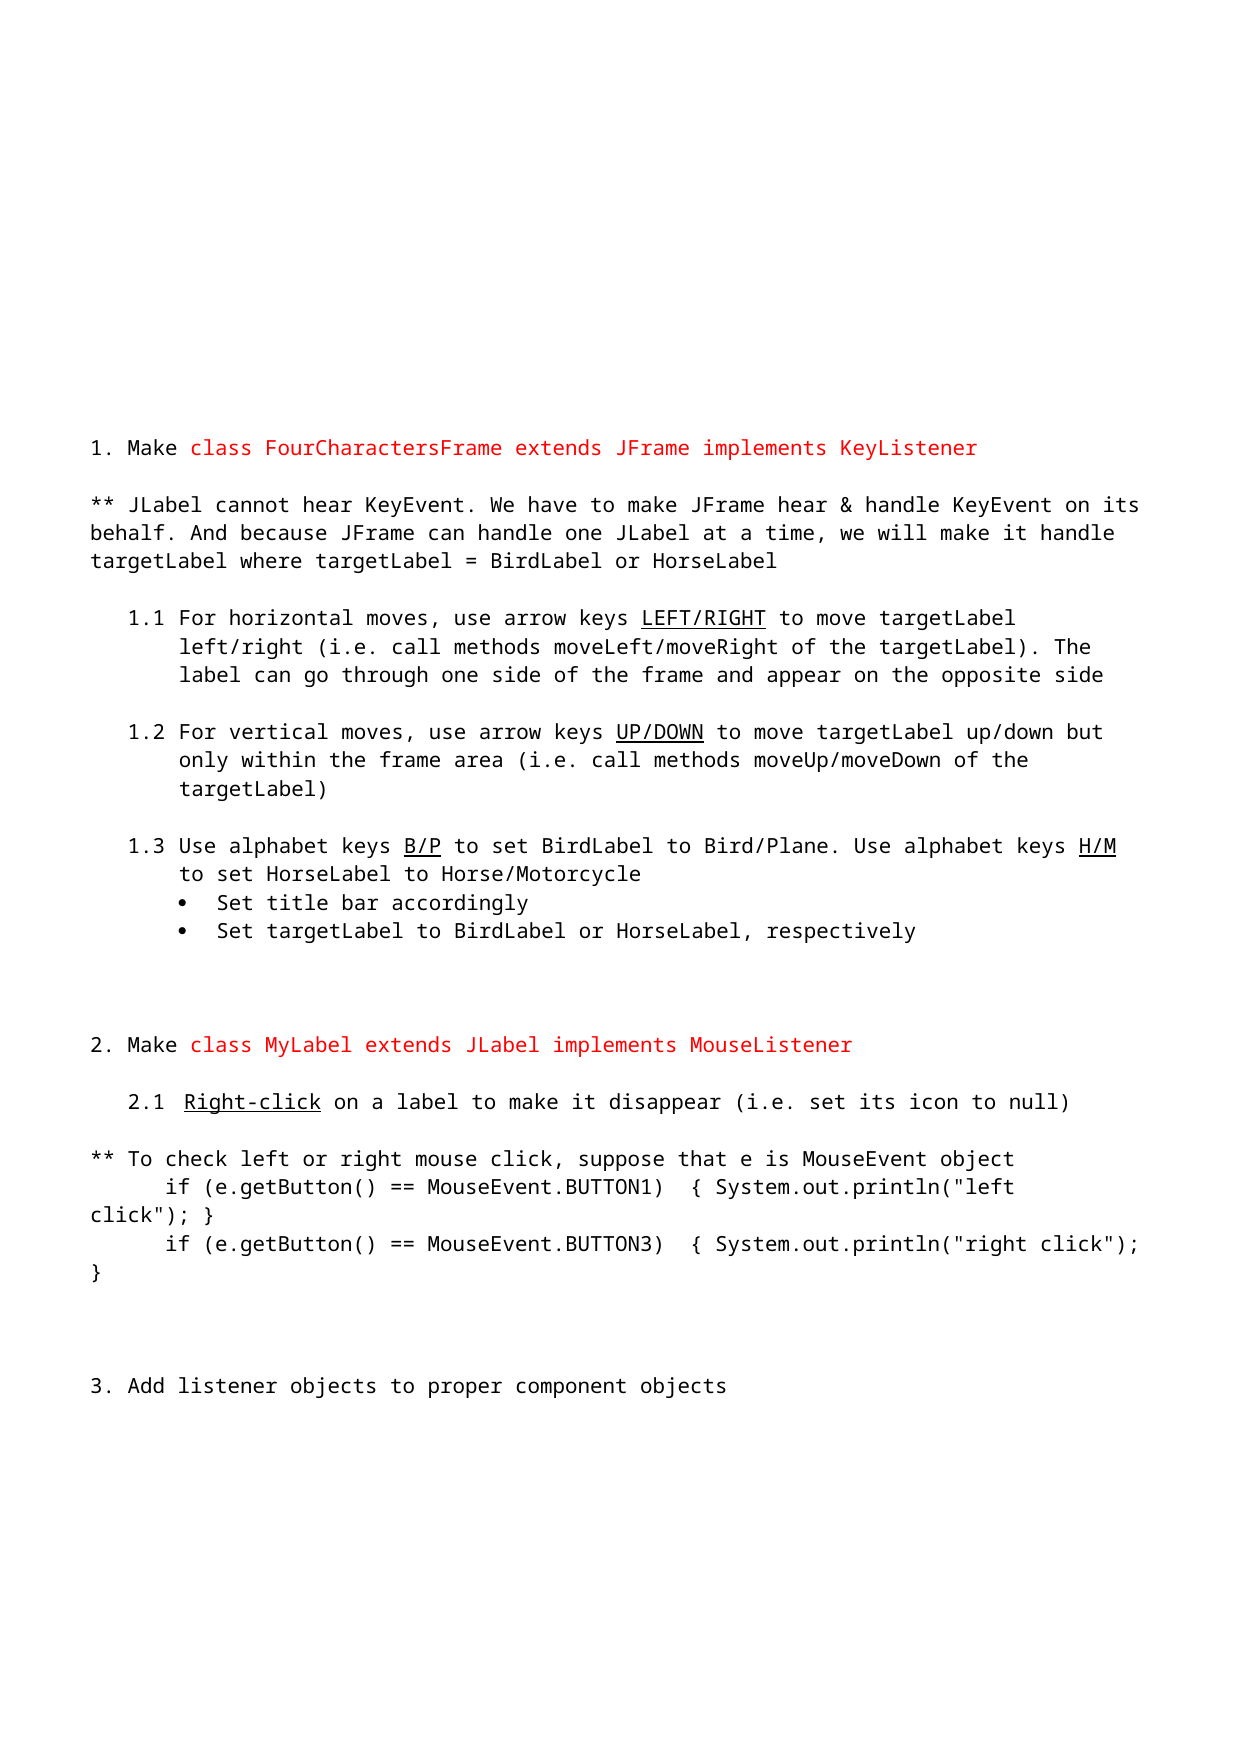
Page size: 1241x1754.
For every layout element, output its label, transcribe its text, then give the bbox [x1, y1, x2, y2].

list Right-click on a label to make it disappear (i.e. set its icon to null) [127, 1087, 1150, 1115]
list For vertical moves, use arrow keys UP/DOWN to move targetLabel up/down but only within the frame area (i.e. call methods moveUp/moveDown of the targetLabel) [127, 717, 1150, 802]
list Set targetLabel to BirdLabel or HorseLabel, respectively [179, 916, 1150, 945]
list Make class MyLabel extends JLabel implements MouseListener [90, 1030, 1150, 1058]
list Set title bar accordingly [179, 888, 1150, 916]
text if (e.getButton() == MouseEvent.BUTTON3) { System.out.println("right click"); } [90, 1229, 1150, 1286]
text ** To check left or right mouse click, suppose that e is MouseEvent object [90, 1144, 1150, 1172]
text if (e.getButton() == MouseEvent.BUTTON1) { System.out.println("left click"); } [90, 1172, 1150, 1229]
list For horizontal moves, use arrow keys LEFT/RIGHT to move targetLabel left/right (i.e. call methods moveLeft/moveRight of the targetLabel). The label can go through one side of the frame and appear on the opposite side [127, 603, 1150, 689]
list Make class FourCharactersFrame extends JFrame implements KeyListener [90, 433, 1150, 461]
text ** JLabel cannot hear KeyEvent. We have to make JFrame hear & handle KeyEvent on its behalf. And because JFrame can handle one JLabel at a time, we will make it handle targetLabel where targetLabel = BirdLabel or HorseLabel [90, 490, 1150, 575]
list Add listener objects to proper component objects [90, 1371, 1150, 1400]
list Use alphabet keys B/P to set BirdLabel to Bird/Plane. Use alphabet keys H/M to set HorseLabel to Horse/Motorcycle [127, 831, 1150, 888]
